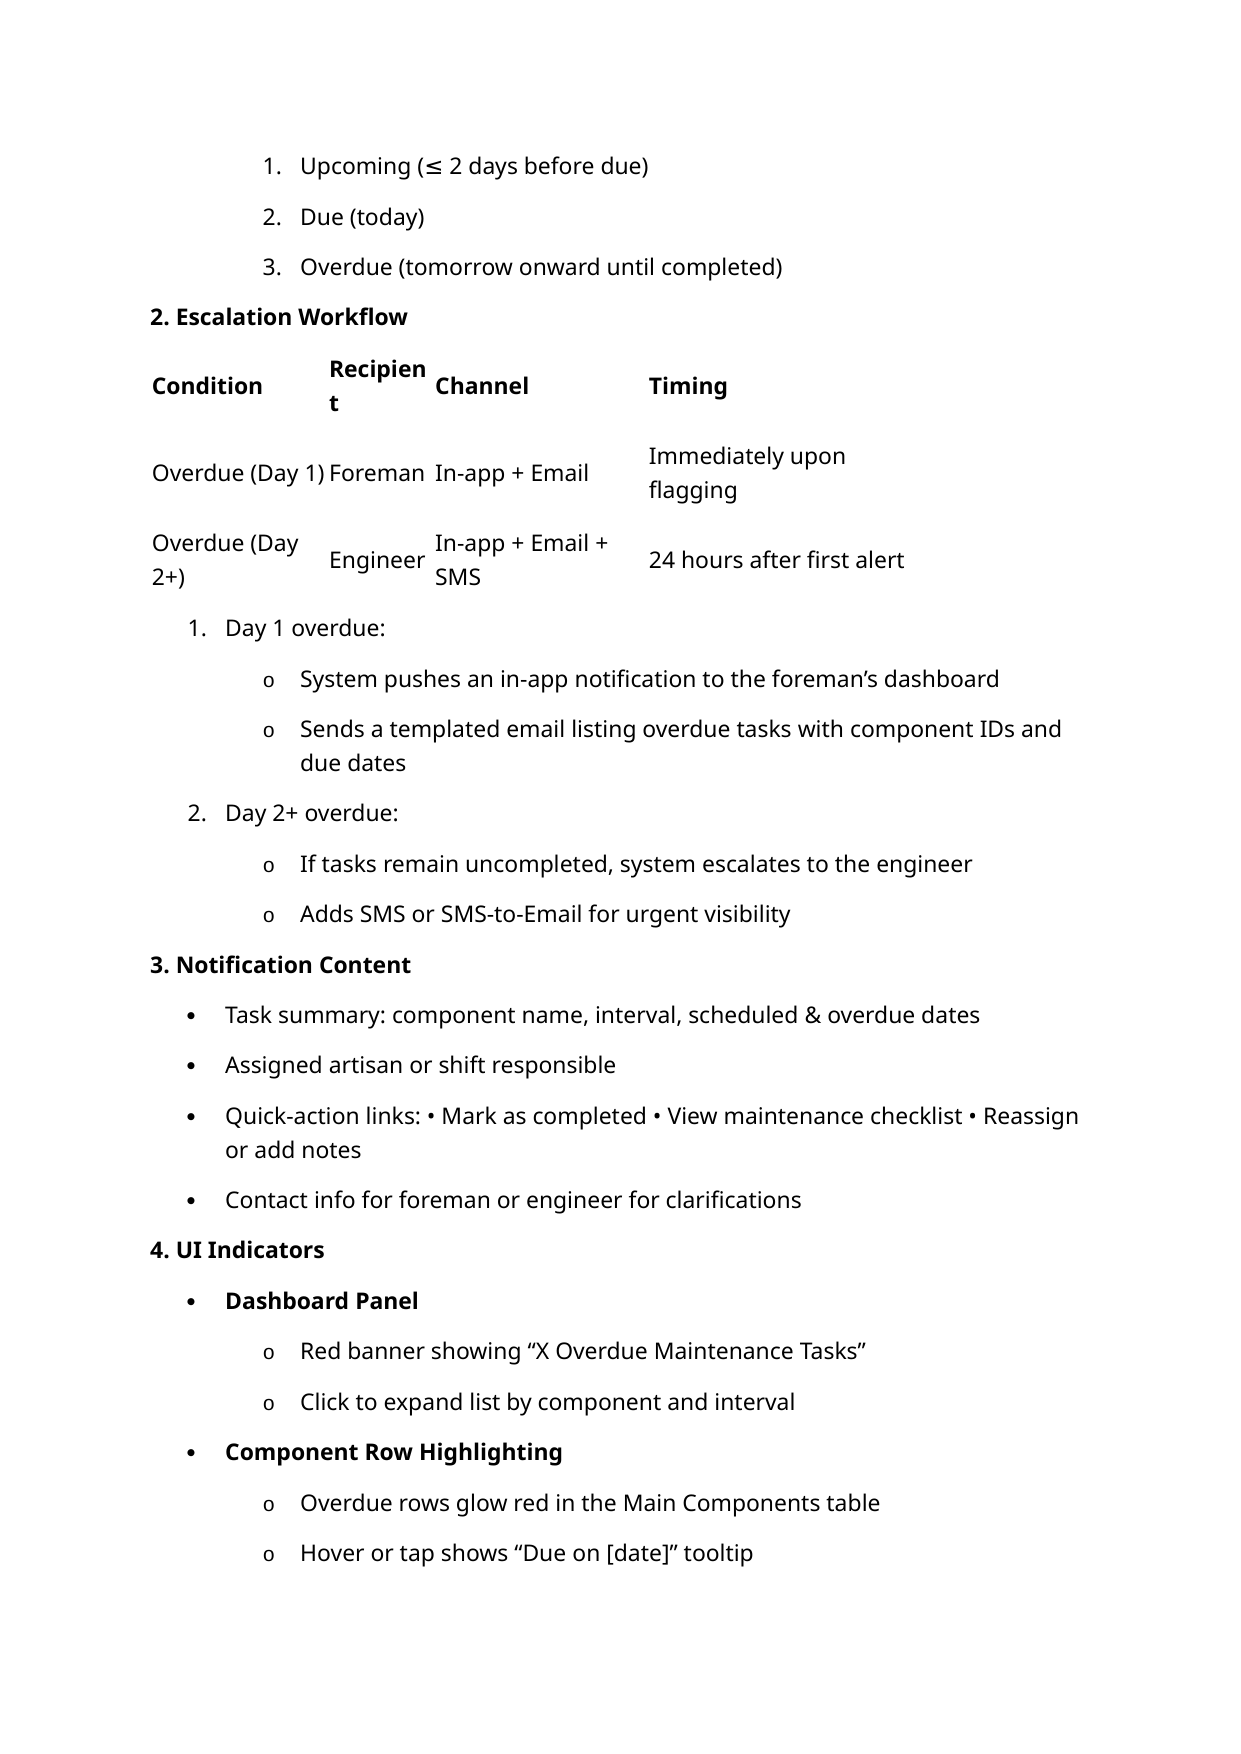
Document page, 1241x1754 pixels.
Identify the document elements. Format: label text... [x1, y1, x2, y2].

text 4. UI Indicators [150, 1234, 1090, 1266]
list If tasks remain uncompleted, system escalates to the engineer [262, 848, 1090, 879]
text 3. Notification Content [150, 948, 1090, 980]
list Overdue (tomorrow onward until completed) [262, 251, 1090, 282]
list Quick-action links: • Mark as completed • View maintenance checklist • Reassign or add notes [187, 1100, 1090, 1165]
list Red banner showing “X Overdue Maintenance Tasks” [262, 1335, 1090, 1366]
table_cell In-app + Email + SMS [433, 525, 647, 612]
list Hover or tap shows “Due on [date]” tooltip [262, 1537, 1090, 1568]
list Click to expand list by component and interval [262, 1386, 1090, 1417]
text 2. Escalation Workflow [150, 301, 1090, 332]
list Overdue rows glow red in the Main Components table [262, 1486, 1090, 1518]
list Day 1 overdue: [187, 612, 1090, 643]
table_header Channel [433, 352, 647, 438]
list Contact info for foreman or engineer for clarifications [187, 1184, 1090, 1215]
list Sends a templated email listing overdue tasks with component IDs and due dates [262, 713, 1090, 778]
list Dashboard Panel [187, 1285, 1090, 1316]
list Assigned artisan or shift responsible [187, 1049, 1090, 1081]
table_cell 24 hours after first alert [647, 525, 915, 612]
table_cell Immediately upon flagging [647, 439, 915, 525]
list Upcoming (≤ 2 days before due) [262, 150, 1090, 181]
table_header Timing [647, 352, 915, 438]
table_cell Foreman [328, 439, 433, 525]
list Due (today) [262, 200, 1090, 232]
table_cell Overdue (Day 1) [150, 439, 327, 525]
list Day 2+ overdue: [187, 797, 1090, 828]
table_cell Engineer [328, 525, 433, 612]
list System pushes an in-app notification to the foreman’s dashboard [262, 663, 1090, 694]
table_cell In-app + Email [433, 439, 647, 525]
list Component Row Highlighting [187, 1436, 1090, 1467]
table_cell Overdue (Day 2+) [150, 525, 327, 612]
list Task summary: component name, interval, scheduled & overdue dates [187, 999, 1090, 1030]
table_header Recipient [328, 352, 433, 438]
table_header Condition [150, 352, 327, 438]
list Adds SMS or SMS-to-Email for urgent visibility [262, 898, 1090, 929]
